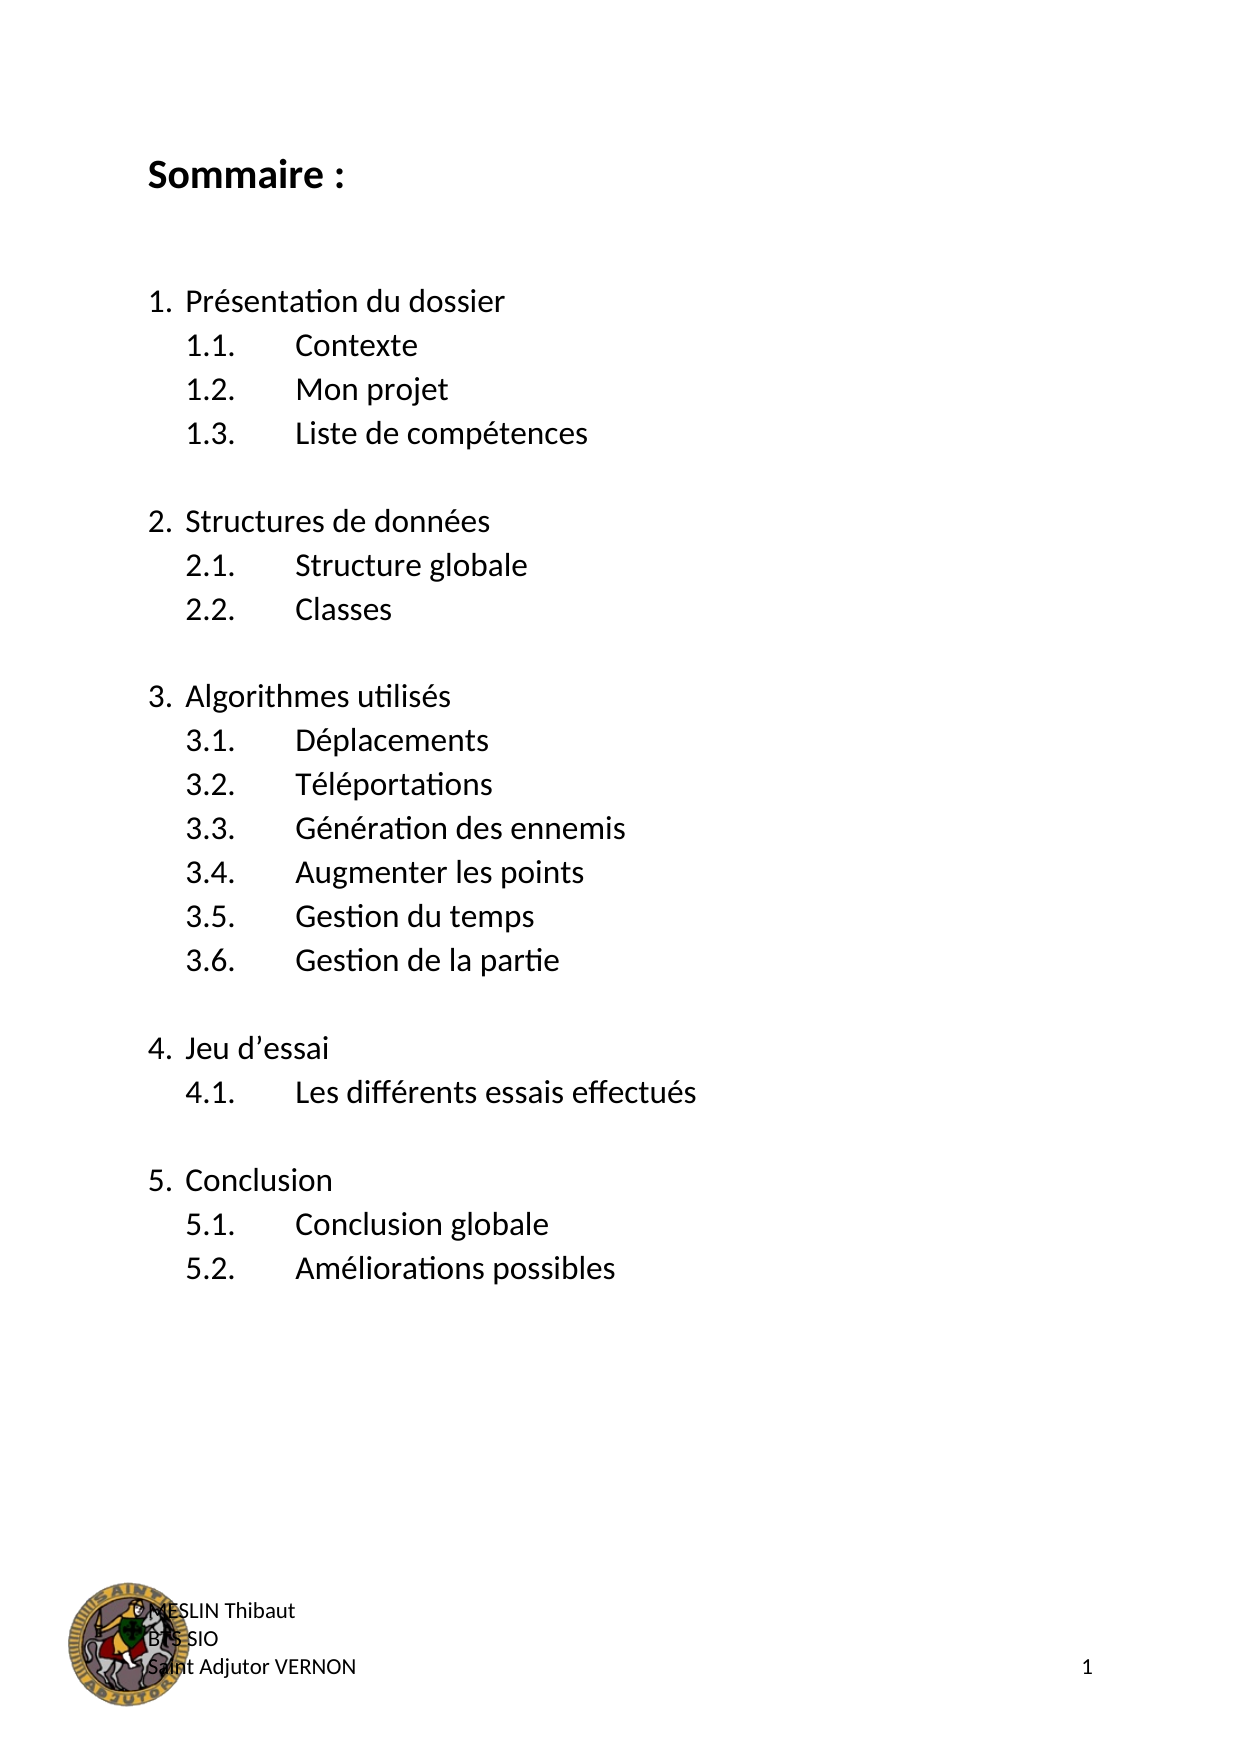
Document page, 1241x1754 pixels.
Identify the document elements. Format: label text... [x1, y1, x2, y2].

list Classes [185, 587, 1093, 628]
list Génération des ennemis [185, 807, 1093, 848]
list Jeu d’essai [148, 1027, 1093, 1068]
list Téléportations [185, 763, 1093, 804]
list Contexte [185, 324, 1093, 364]
list Gestion de la partie [185, 939, 1093, 980]
list Gestion du temps [185, 895, 1093, 936]
list Déplacements [185, 719, 1093, 760]
text Sommaire : [148, 148, 1093, 198]
picture [58, 1582, 199, 1708]
list Présentation du dossier [148, 280, 1093, 321]
list Structures de données [148, 499, 1093, 540]
list Mon projet [185, 368, 1093, 408]
list Augmenter les points [185, 851, 1093, 892]
list Liste de compétences [185, 412, 1093, 452]
list Améliorations possibles [185, 1247, 1093, 1288]
list Conclusion [148, 1159, 1093, 1200]
list Structure globale [185, 543, 1093, 584]
list Conclusion globale [185, 1203, 1093, 1244]
list Algorithmes utilisés [148, 675, 1093, 716]
list Les différents essais effectués [185, 1071, 1093, 1112]
